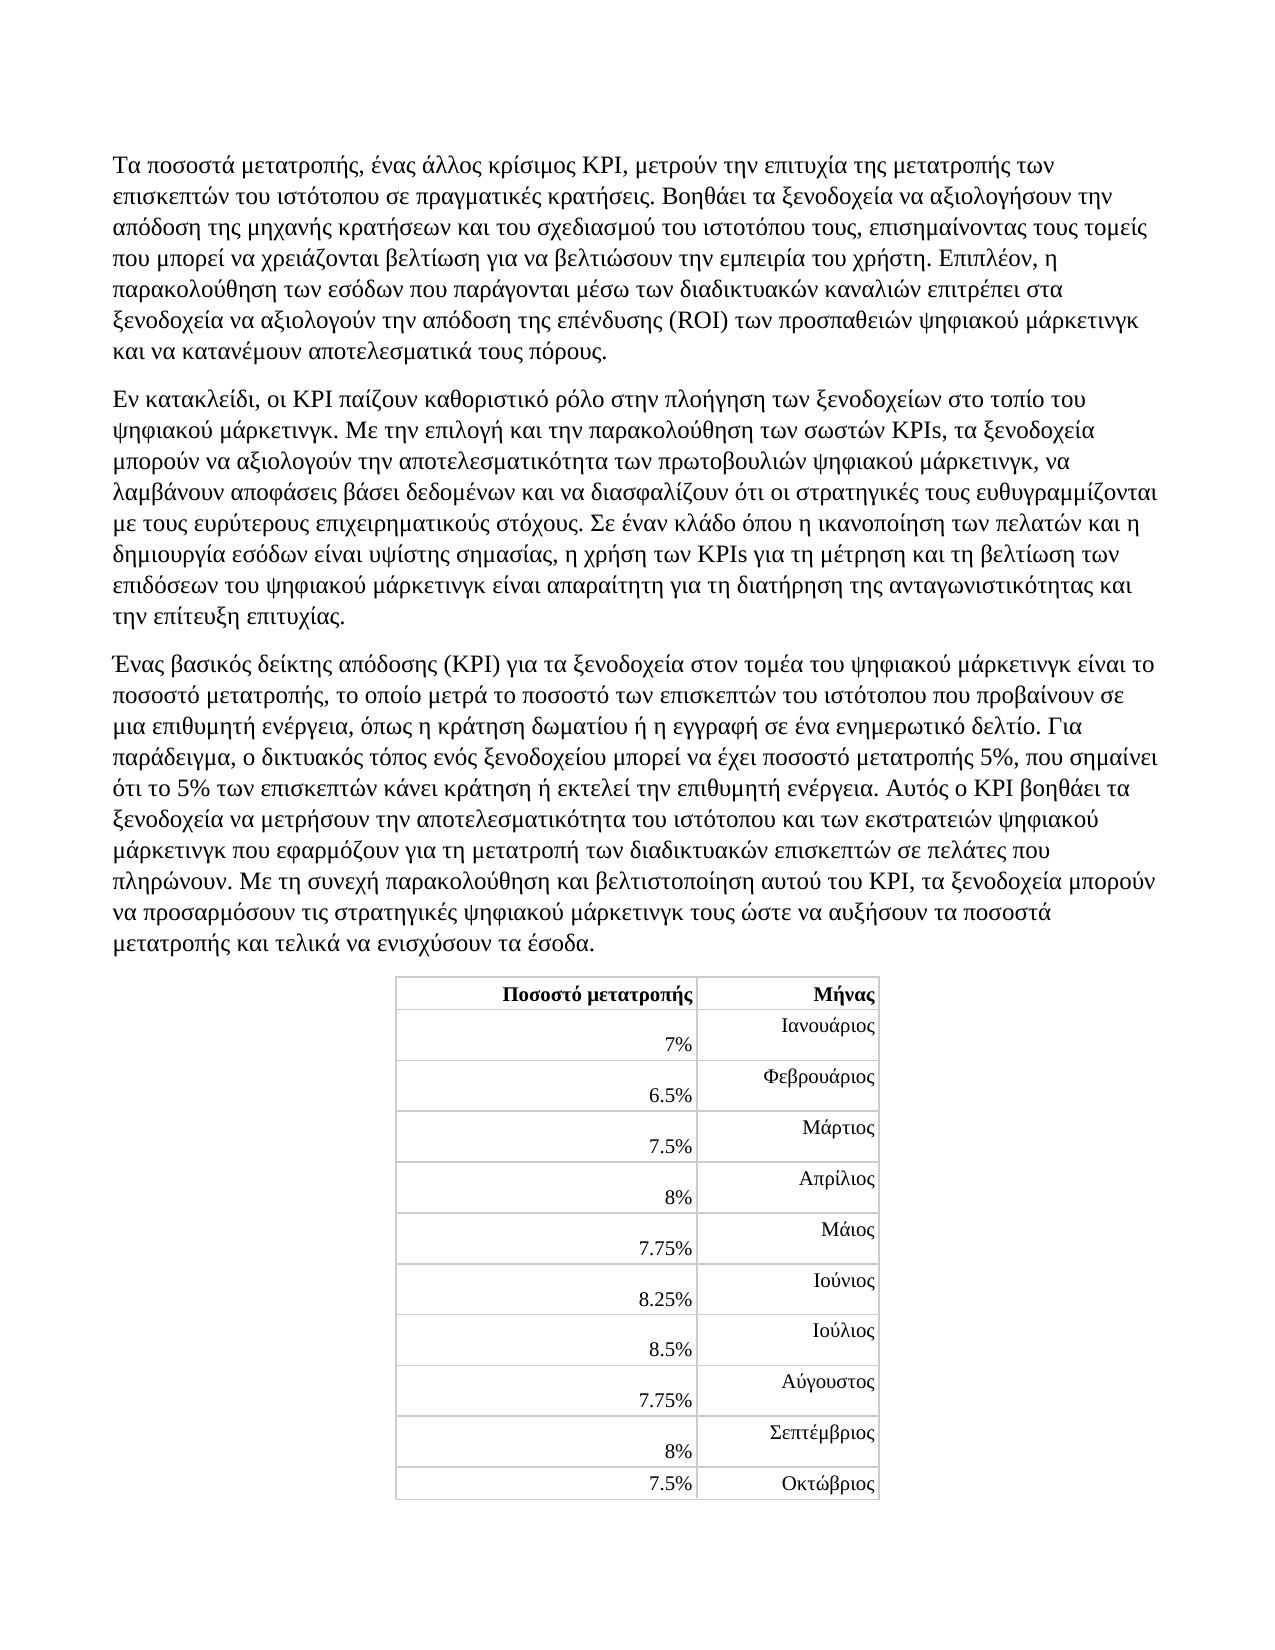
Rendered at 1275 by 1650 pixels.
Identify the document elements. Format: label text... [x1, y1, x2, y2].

text Ένας βασικός δείκτης απόδοσης (KPI) για τα ξενοδοχεία στον τομέα του ψηφιακού μάρκετινγκ είναι το ποσοστό μετατροπής, το οποίο μετρά το ποσοστό των επισκεπτών του ιστότοπου που προβαίνουν σε μια επιθυμητή ενέργεια, όπως η κράτηση δωματίου ή η εγγραφή σε ένα ενημερωτικό δελτίο. Για παράδειγμα, ο δικτυακός τόπος ενός ξενοδοχείου μπορεί να έχει ποσοστό μετατροπής 5%, που σημαίνει ότι το 5% των επισκεπτών κάνει κράτηση ή εκτελεί την επιθυμητή ενέργεια. Αυτός ο KPI βοηθάει τα ξενοδοχεία να μετρήσουν την αποτελεσματικότητα του ιστότοπου και των εκστρατειών ψηφιακού μάρκετινγκ που εφαρμόζουν για τη μετατροπή των διαδικτυακών επισκεπτών σε πελάτες που πληρώνουν. Με τη συνεχή παρακολούθηση και βελτιστοποίηση αυτού του KPI, τα ξενοδοχεία μπορούν να προσαρμόσουν τις στρατηγικές ψηφιακού μάρκετινγκ τους ώστε να αυξήσουν τα ποσοστά μετατροπής και τελικά να ενισχύσουν τα έσοδα. [112, 649, 1162, 957]
table_cell Φεβρουάριος [698, 1061, 878, 1110]
table_cell Μάρτιος [698, 1112, 878, 1161]
text Τα ποσοστά μετατροπής, ένας άλλος κρίσιμος KPI, μετρούν την επιτυχία της μετατροπής των επισκεπτών του ιστότοπου σε πραγματικές κρατήσεις. Βοηθάει τα ξενοδοχεία να αξιολογήσουν την απόδοση της μηχανής κρατήσεων και του σχεδιασμού του ιστοτόπου τους, επισημαίνοντας τους τομείς που μπορεί να χρειάζονται βελτίωση για να βελτιώσουν την εμπειρία του χρήστη. Επιπλέον, η παρακολούθηση των εσόδων που παράγονται μέσω των διαδικτυακών καναλιών επιτρέπει στα ξενοδοχεία να αξιολογούν την απόδοση της επένδυσης (ROI) των προσπαθειών ψηφιακού μάρκετινγκ και να κατανέμουν αποτελεσματικά τους πόρους. [112, 150, 1162, 365]
table_cell 7.75% [397, 1214, 696, 1263]
table_header Ποσοστό μετατροπής [397, 978, 696, 1009]
table_cell 7.5% [397, 1112, 696, 1161]
table_cell 7.75% [397, 1366, 696, 1415]
table_cell 8.5% [397, 1315, 696, 1364]
table_cell 7.5% [397, 1468, 696, 1498]
table_cell 6.5% [397, 1061, 696, 1110]
table_cell 7% [397, 1010, 696, 1059]
table_cell Ιανουάριος [698, 1010, 878, 1059]
table_cell 8% [397, 1417, 696, 1466]
table_cell Απρίλιος [698, 1163, 878, 1212]
text Εν κατακλείδι, οι KPI παίζουν καθοριστικό ρόλο στην πλοήγηση των ξενοδοχείων στο τοπίο του ψηφιακού μάρκετινγκ. Με την επιλογή και την παρακολούθηση των σωστών KPIs, τα ξενοδοχεία μπορούν να αξιολογούν την αποτελεσματικότητα των πρωτοβουλιών ψηφιακού μάρκετινγκ, να λαμβάνουν αποφάσεις βάσει δεδομένων και να διασφαλίζουν ότι οι στρατηγικές τους ευθυγραμμίζονται με τους ευρύτερους επιχειρηματικούς στόχους. Σε έναν κλάδο όπου η ικανοποίηση των πελατών και η δημιουργία εσόδων είναι υψίστης σημασίας, η χρήση των KPIs για τη μέτρηση και τη βελτίωση των επιδόσεων του ψηφιακού μάρκετινγκ είναι απαραίτητη για τη διατήρηση της ανταγωνιστικότητας και την επίτευξη επιτυχίας. [112, 384, 1162, 630]
table_cell 8.25% [397, 1265, 696, 1314]
table_cell Μάιος [698, 1214, 878, 1263]
table_cell Ιούλιος [698, 1315, 878, 1364]
table_cell 8% [397, 1163, 696, 1212]
table_cell Ιούνιος [698, 1265, 878, 1314]
table_cell Αύγουστος [698, 1366, 878, 1415]
table_cell Οκτώβριος [698, 1468, 878, 1498]
table_header Μήνας [698, 978, 878, 1009]
table_cell Σεπτέμβριος [698, 1417, 878, 1466]
